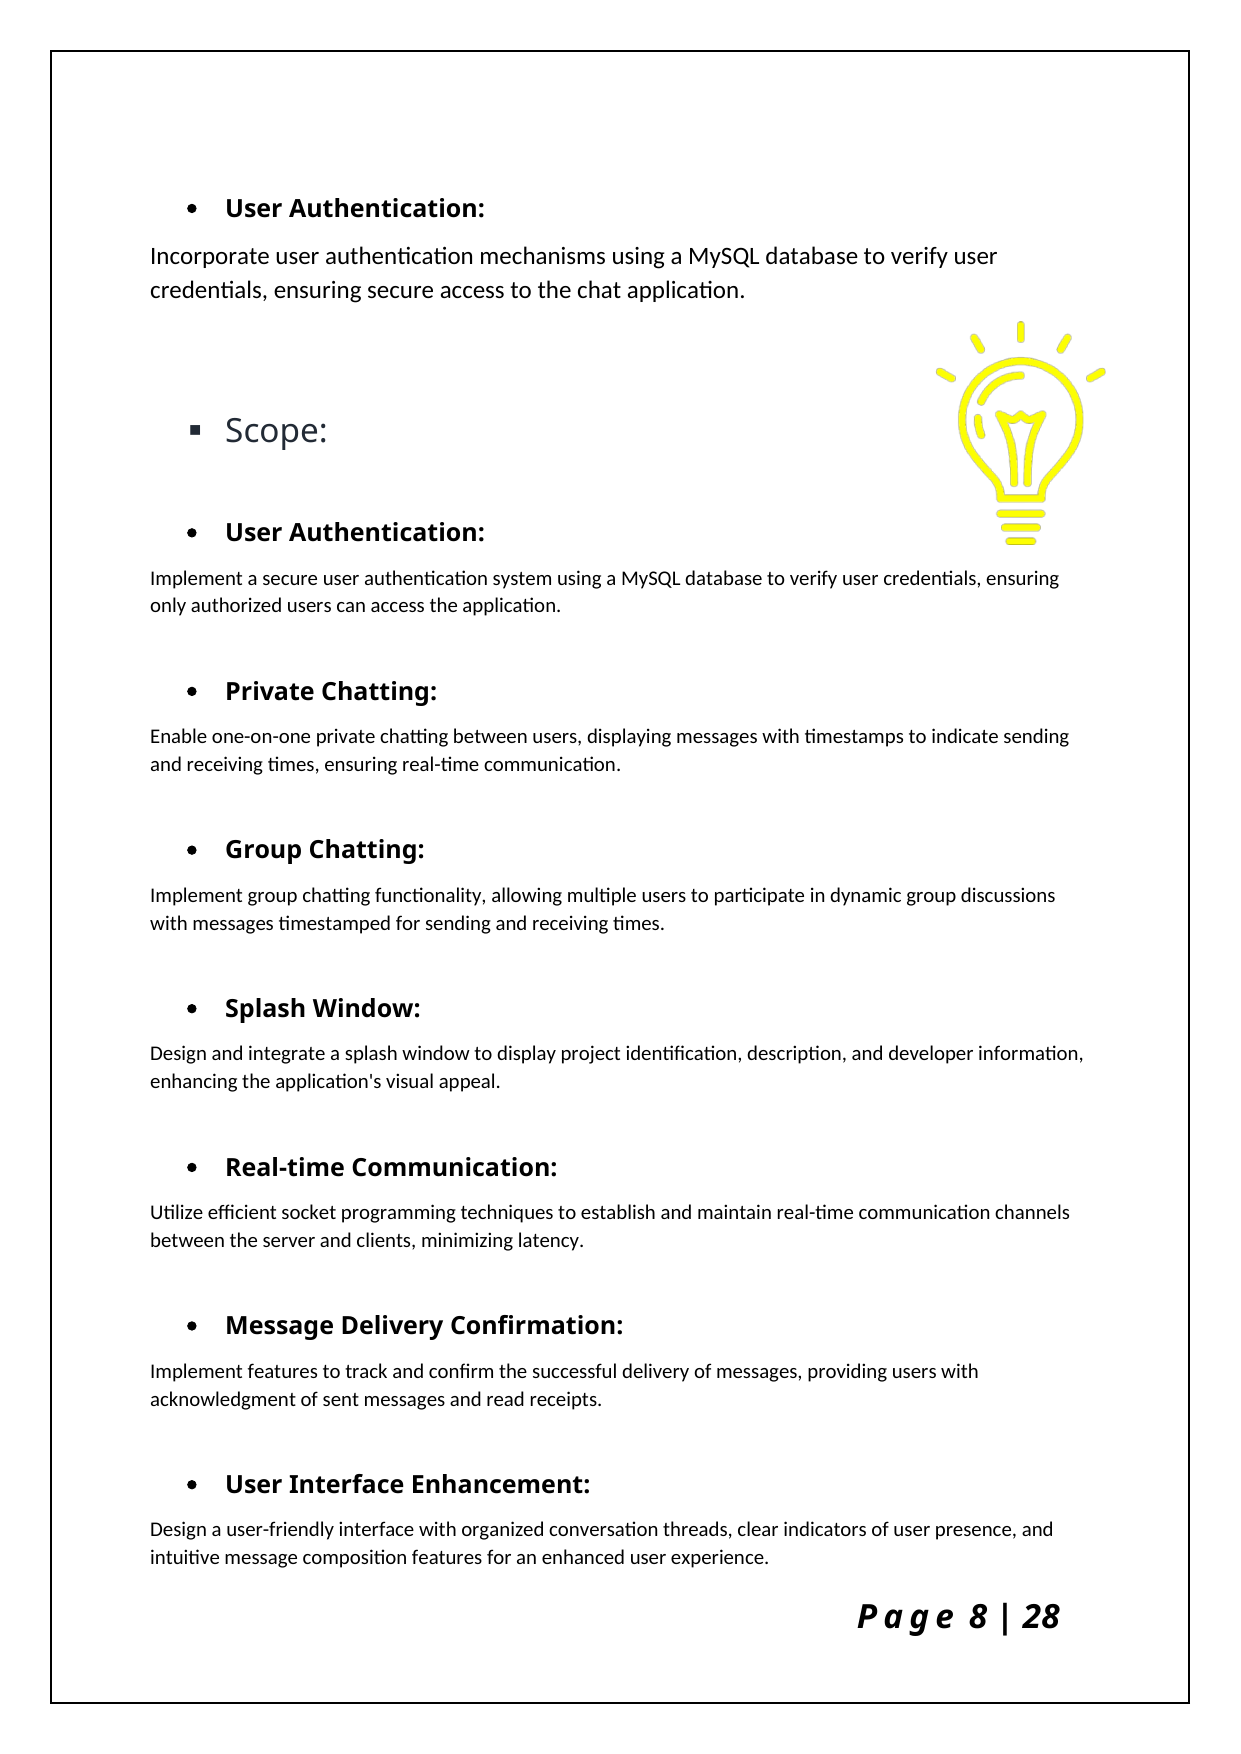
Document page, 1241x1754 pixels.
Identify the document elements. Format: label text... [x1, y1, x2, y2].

list Real-time Communication: [187, 1149, 1090, 1183]
text Utilize efficient socket programming techniques to establish and maintain real-time communication channels between the server and clients, minimizing latency. [150, 1199, 1090, 1253]
list User Authentication: [187, 190, 1090, 224]
list Message Delivery Confirmation: [187, 1308, 1090, 1342]
list Private Chatting: [187, 673, 1090, 707]
list Group Chatting: [187, 832, 1090, 866]
list User Interface Enhancement: [187, 1467, 1090, 1501]
list Splash Window: [187, 991, 1090, 1025]
text Implement group chatting functionality, allowing multiple users to participate in dynamic group discussions with messages timestamped for sending and receiving times. [150, 882, 1090, 935]
text Design a user-friendly interface with organized conversation threads, clear indicators of user presence, and intuitive message composition features for an enhanced user experience. [150, 1517, 1090, 1570]
text Design and integrate a splash window to display project identification, description, and developer information, enhancing the application's visual appeal. [150, 1041, 1090, 1094]
list User Authentication: [187, 515, 1090, 549]
picture [908, 321, 1133, 545]
text Implement a secure user authentication system using a MySQL database to verify user credentials, ensuring only authorized users can access the application. [150, 565, 1090, 618]
text Enable one-on-one private chatting between users, displaying messages with timestamps to indicate sending and receiving times, ensuring real-time communication. [150, 723, 1090, 777]
text Incorporate user authentication mechanisms using a MySQL database to verify user credentials, ensuring secure access to the chat application. [150, 240, 1090, 304]
text Implement features to track and confirm the successful delivery of messages, providing users with acknowledgment of sent messages and read receipts. [150, 1358, 1090, 1411]
list Scope: [187, 406, 908, 452]
